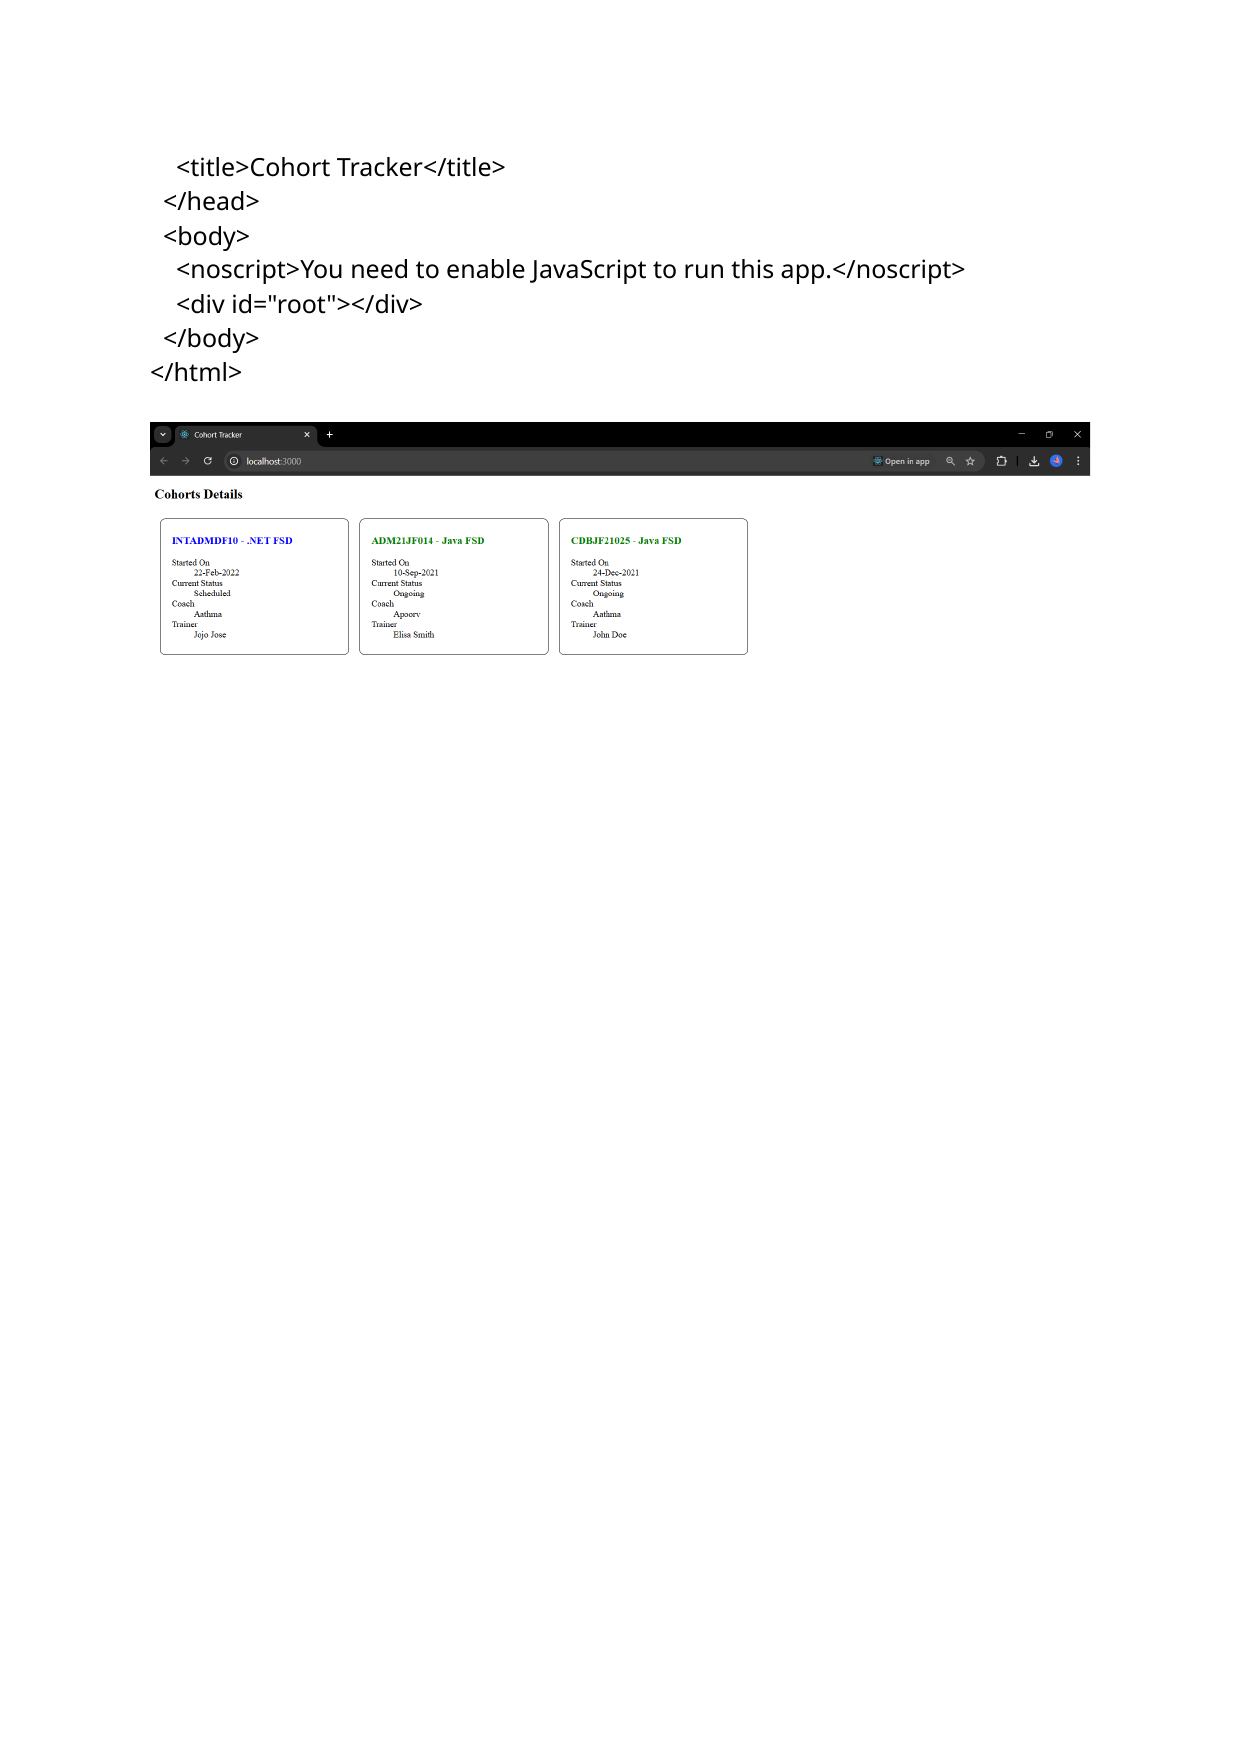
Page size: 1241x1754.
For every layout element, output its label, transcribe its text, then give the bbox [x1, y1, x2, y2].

text </head> [150, 184, 1090, 218]
picture [150, 422, 1091, 768]
text <noscript>You need to enable JavaScript to run this app.</noscript> [150, 252, 1090, 286]
text <title>Cohort Tracker</title> [150, 150, 1090, 184]
text <div id="root"></div> [150, 286, 1090, 320]
text </html> [150, 354, 1090, 388]
text <body> [150, 218, 1090, 252]
text </body> [150, 320, 1090, 354]
